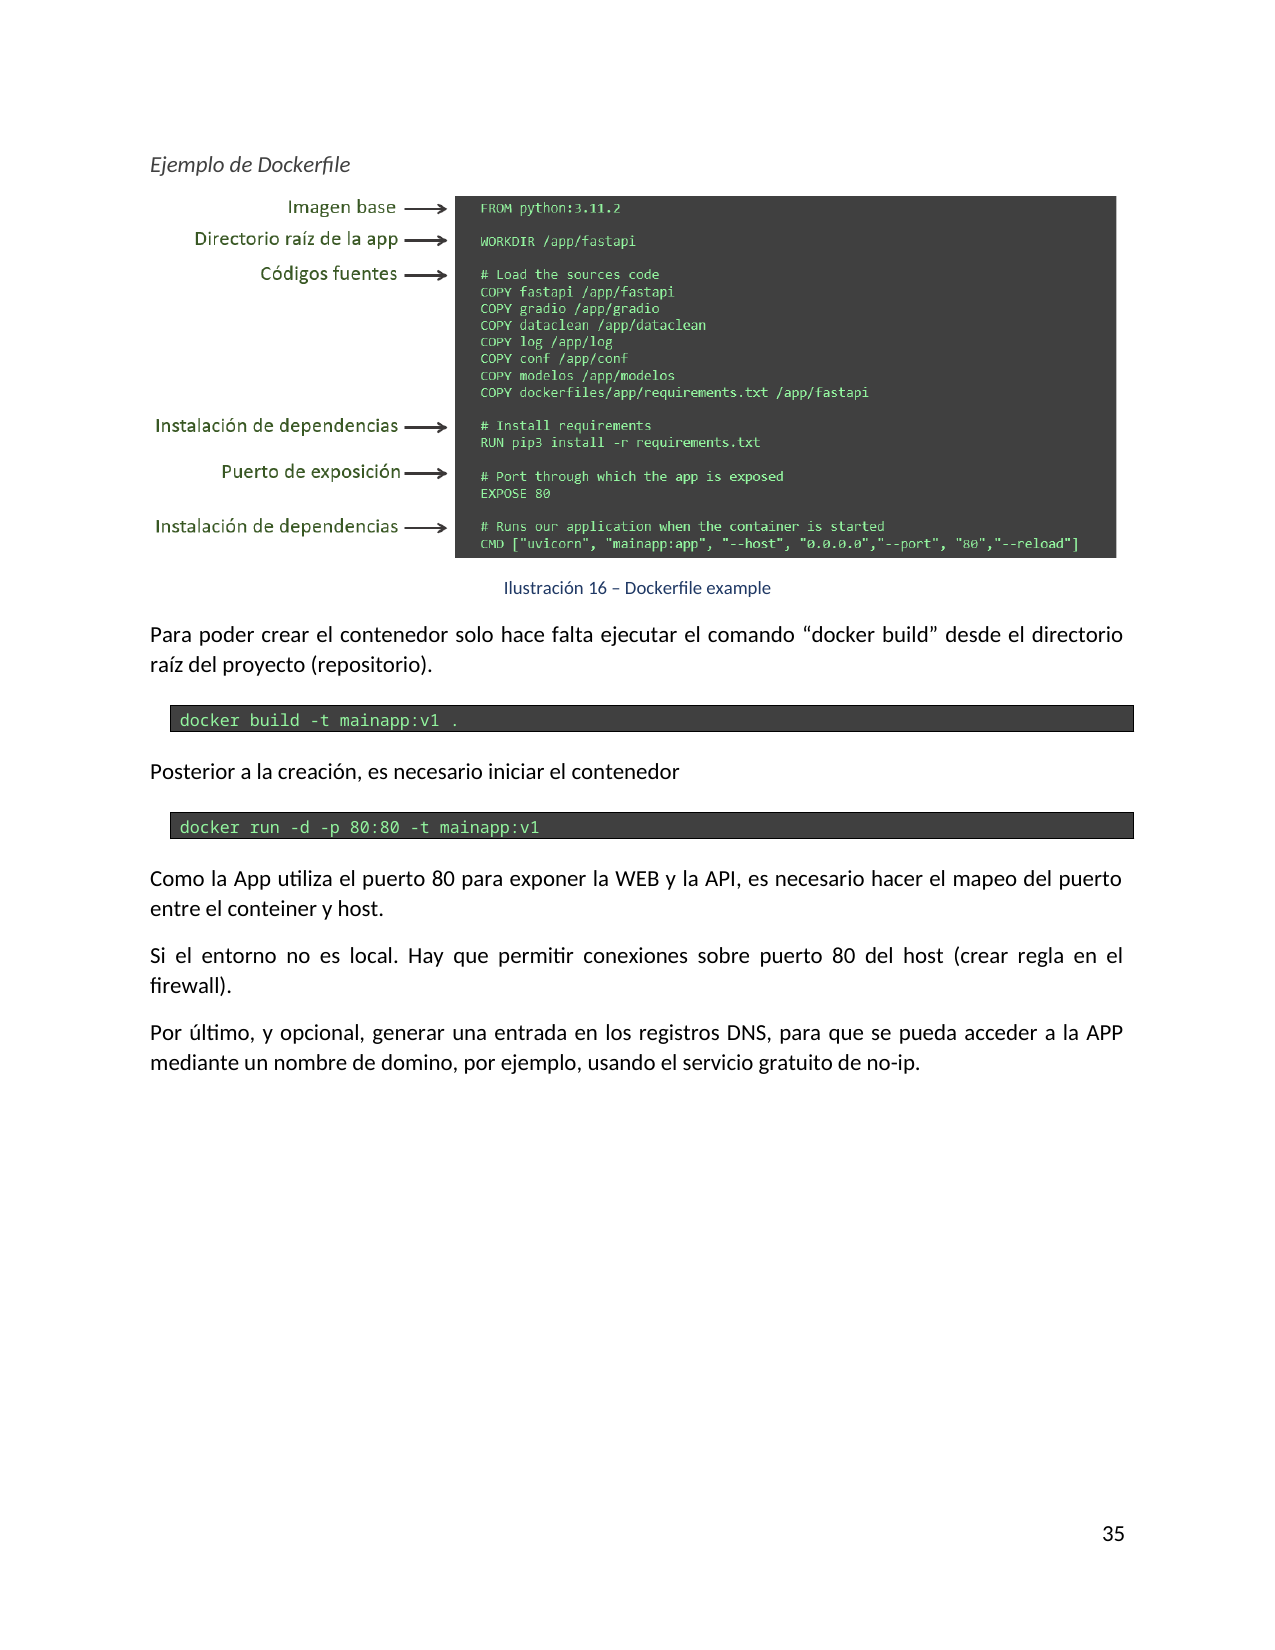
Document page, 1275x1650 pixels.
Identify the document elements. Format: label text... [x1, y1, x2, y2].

text Posterior a la creación, es necesario iniciar el contenedor [150, 757, 1125, 785]
text Si el entorno no es local. Hay que permitir conexiones sobre puerto 80 del host (crear regla en el firewall). [150, 941, 1125, 999]
text Como la App utiliza el puerto 80 para exponer la WEB y la API, es necesario hacer el mapeo del puerto entre el conteiner y host. [150, 864, 1125, 922]
text Por último, y opcional, generar una entrada en los registros DNS, para que se pueda acceder a la APP mediante un nombre de domino, por ejemplo, usando el servicio gratuito de no-ip. [150, 1018, 1125, 1076]
picture [152, 196, 1117, 558]
text docker run -d -p 80:80 -t mainapp:v1 [171, 813, 1133, 838]
text Para poder crear el contenedor solo hace falta ejecutar el comando “docker build” desde el directorio raíz del proyecto (repositorio). [150, 620, 1125, 678]
text docker build -t mainapp:v1 . [171, 706, 1133, 731]
text Ilustración 17 – Dockerfile example [150, 576, 1125, 599]
text Ejemplo de Dockerfile [150, 150, 1125, 178]
